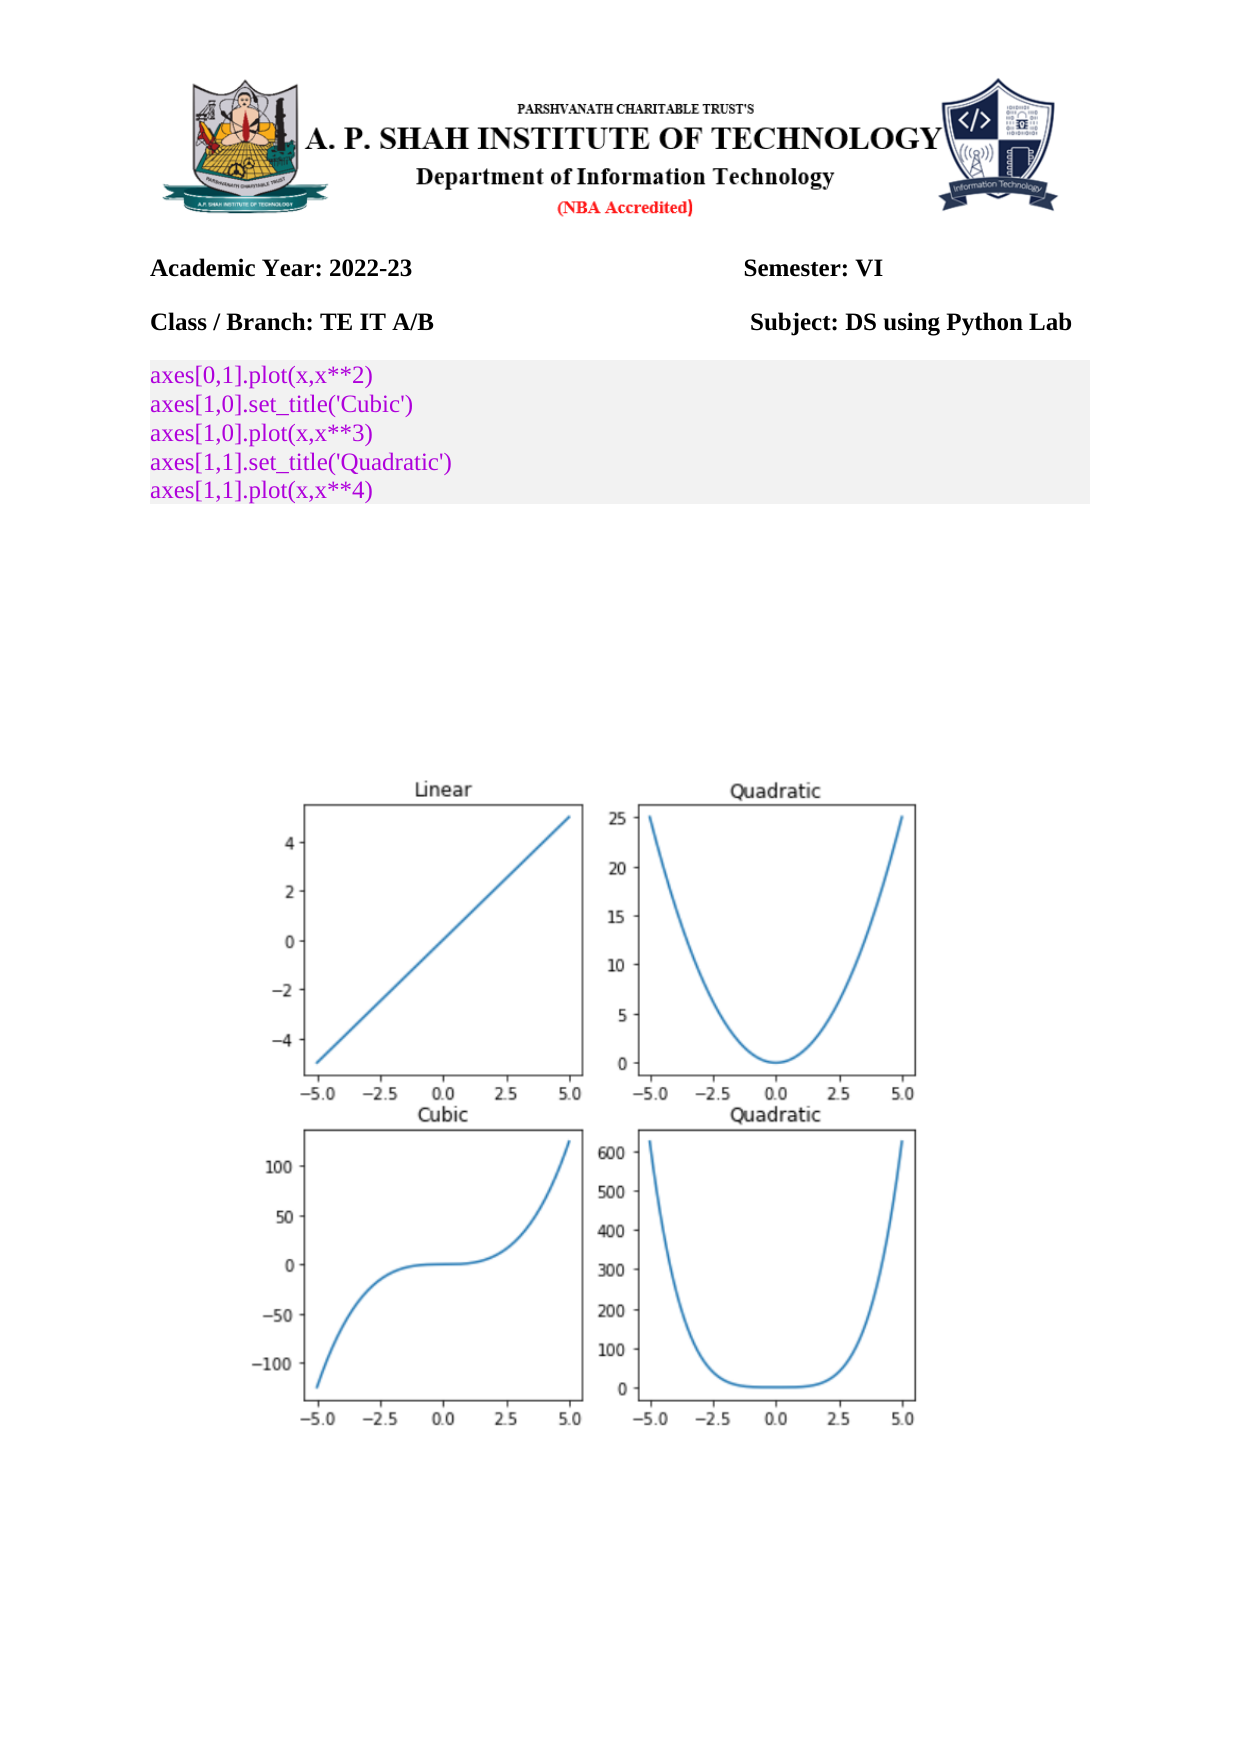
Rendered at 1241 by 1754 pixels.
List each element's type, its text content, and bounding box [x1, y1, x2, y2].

text axes[1,1].set_title('Quadratic') [150, 447, 1090, 475]
picture [225, 773, 940, 1452]
text axes[0,1].plot(x,x**2) [150, 360, 1090, 389]
text axes[1,1].plot(x,x**4) [150, 475, 1090, 504]
text axes[1,0].plot(x,x**3) [150, 418, 1090, 447]
picture [150, 73, 1091, 225]
text axes[1,0].set_title('Cubic') [150, 389, 1090, 418]
